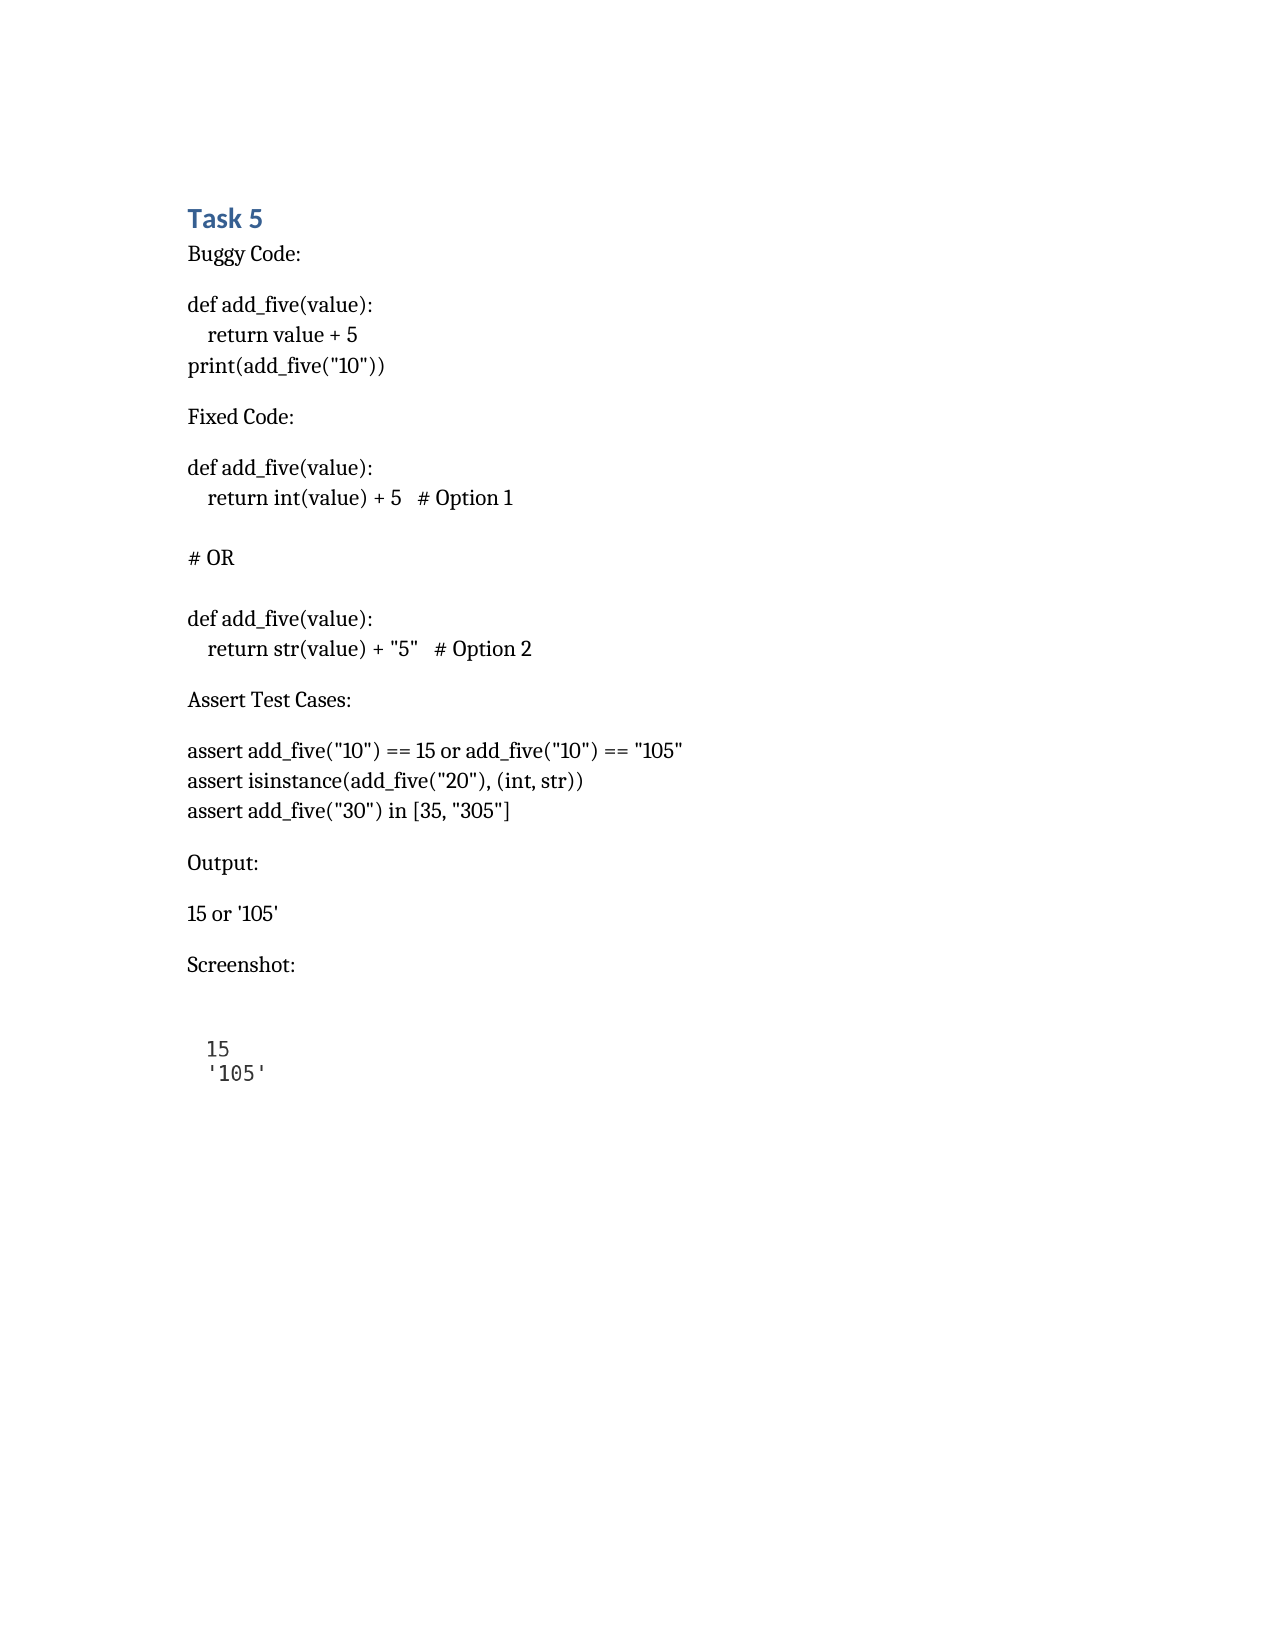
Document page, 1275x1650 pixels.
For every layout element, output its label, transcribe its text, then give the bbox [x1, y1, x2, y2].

subtitle Task 5 [187, 200, 1087, 236]
text Screenshot: [187, 951, 1087, 978]
text def add_five(value): return int(value) + 5 # Option 1 # OR def add_five(value): return str(value) + "5" # Option 2 [187, 454, 1087, 662]
text Assert Test Cases: [187, 687, 1087, 713]
picture [187, 1002, 788, 1123]
text Output: [187, 849, 1087, 876]
text assert add_five("10") == 15 or add_five("10") == "105" assert isinstance(add_five("20"), (int, str)) assert add_five("30") in [35, "305"] [187, 738, 1087, 824]
text def add_five(value): return value + 5 print(add_five("10")) [187, 292, 1087, 379]
text Buggy Code: [187, 241, 1087, 267]
text 15 or '105' [187, 900, 1087, 927]
text Fixed Code: [187, 403, 1087, 430]
